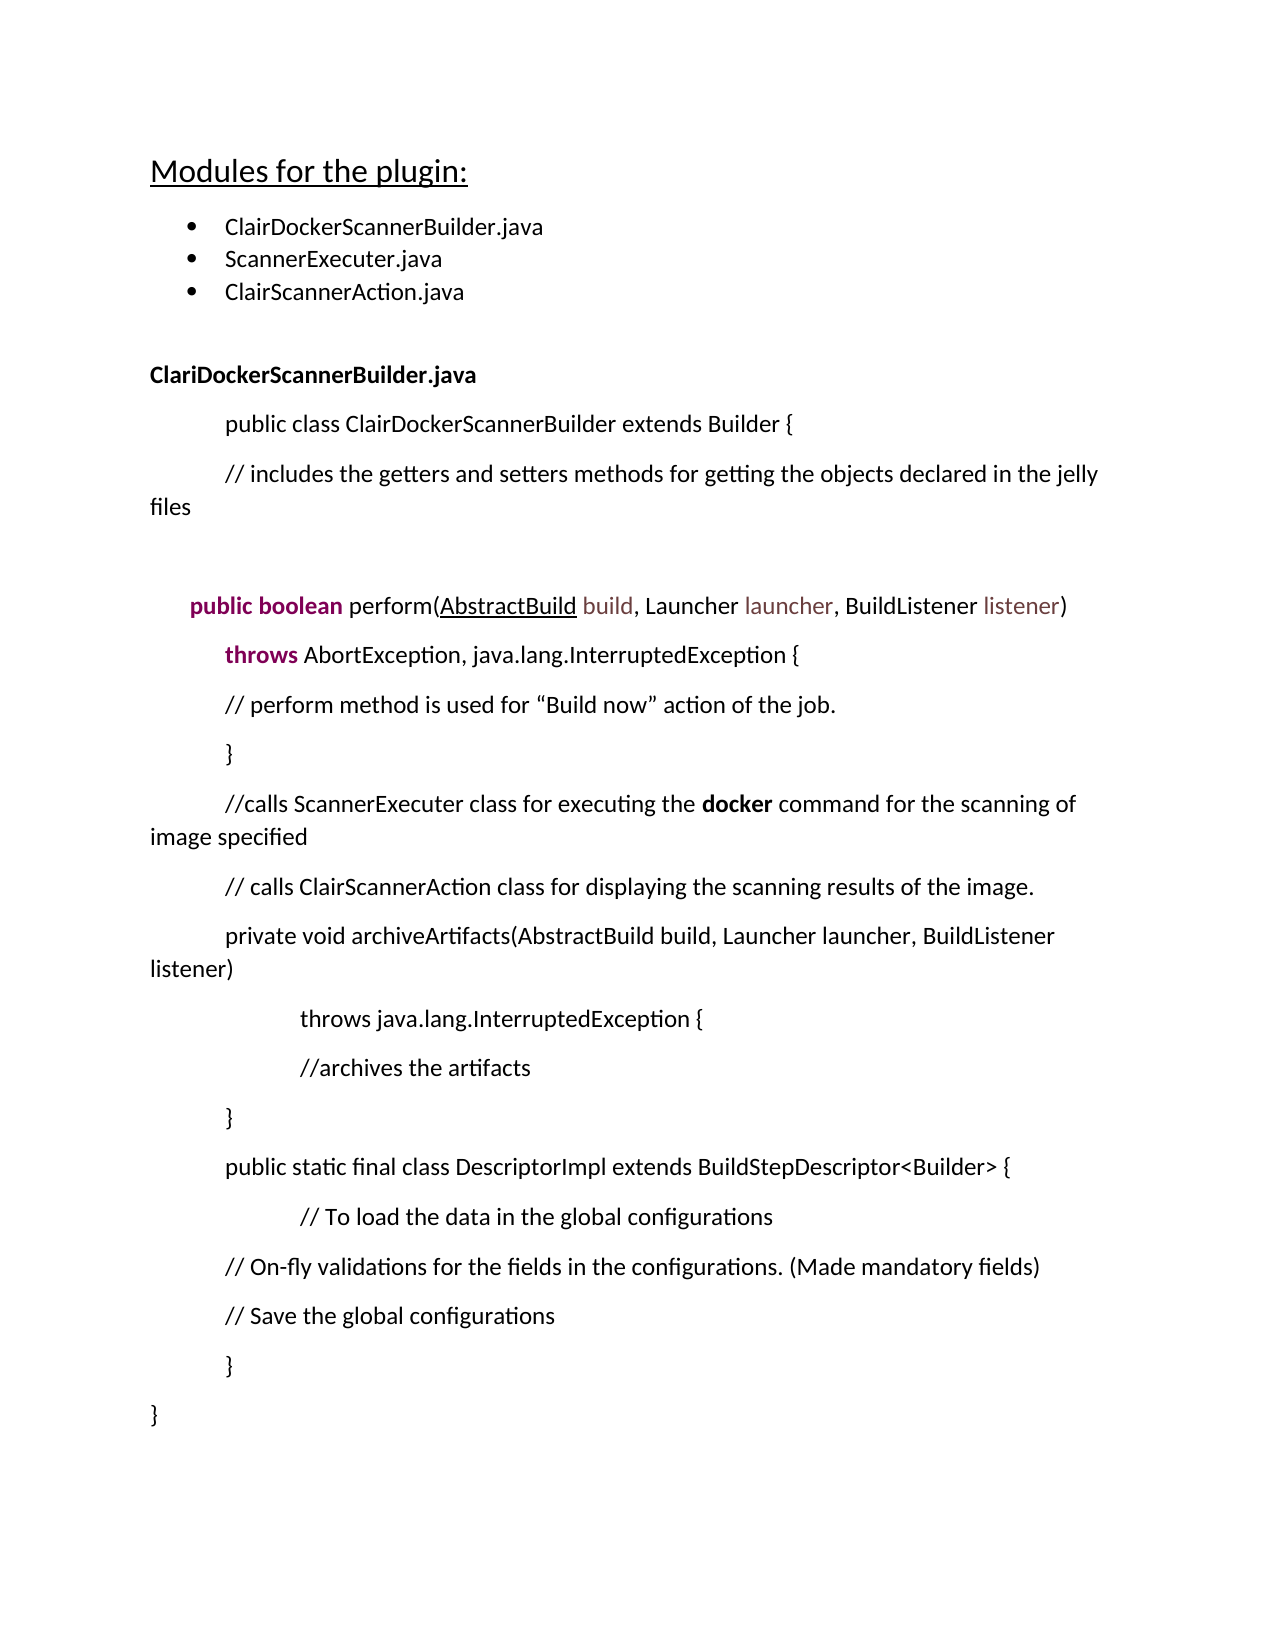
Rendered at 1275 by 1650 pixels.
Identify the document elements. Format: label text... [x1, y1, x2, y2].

text // To load the data in the global configurations [150, 1201, 1125, 1232]
list ScannerExecuter.java [187, 243, 1125, 274]
text // On-fly validations for the fields in the configurations. (Made mandatory fields) [150, 1251, 1125, 1281]
text //archives the artifacts [150, 1052, 1125, 1083]
text // includes the getters and setters methods for getting the objects declared in the jelly files public boolean perform(AbstractBuild build, Launcher launcher, BuildListener listener) [150, 458, 1125, 620]
text //calls ScannerExecuter class for executing the docker command for the scanning of image specified [150, 788, 1125, 852]
text throws java.lang.InterruptedException { [150, 1003, 1125, 1033]
text // Save the global configurations [150, 1300, 1125, 1331]
list ClairScannerAction.java [187, 276, 1125, 307]
text } [150, 738, 1125, 769]
text public class ClairDockerScannerBuilder extends Builder { [150, 408, 1125, 439]
text } [150, 1350, 1125, 1380]
text private void archiveArtifacts(AbstractBuild build, Launcher launcher, BuildListener listener) [150, 920, 1125, 984]
text // perform method is used for “Build now” action of the job. [150, 689, 1125, 719]
text Modules for the plugin: [150, 150, 1125, 191]
text } [150, 1102, 1125, 1132]
text } [150, 1399, 1125, 1430]
text throws AbortException, java.lang.InterruptedException { [150, 639, 1125, 670]
list ClairDockerScannerBuilder.java [187, 211, 1125, 241]
text public static final class DescriptorImpl extends BuildStepDescriptor<Builder> { [150, 1151, 1125, 1182]
text ClariDockerScannerBuilder.java [150, 359, 1125, 389]
text // calls ClairScannerAction class for displaying the scanning results of the image. [150, 871, 1125, 901]
